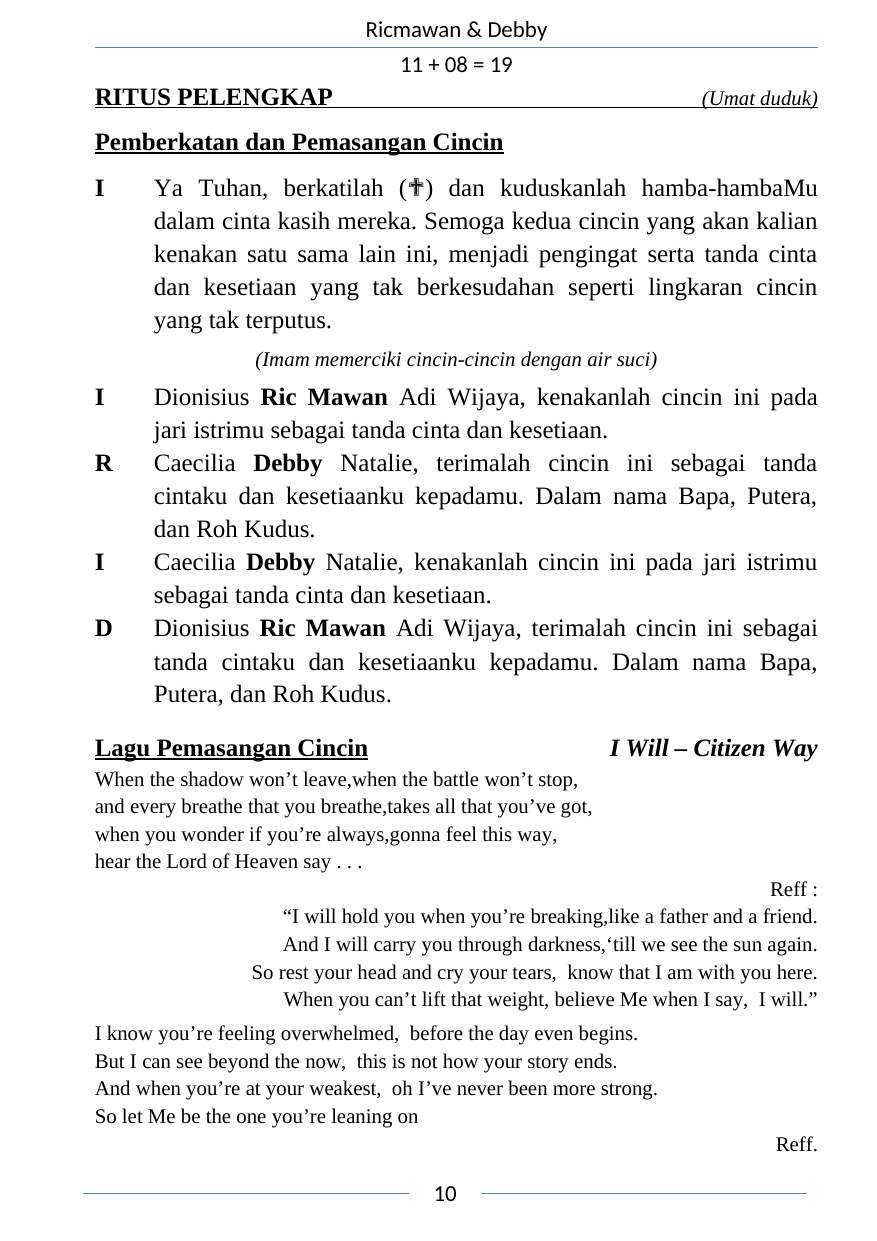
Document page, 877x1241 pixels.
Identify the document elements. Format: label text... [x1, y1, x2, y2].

text Pemberkatan dan Pemasangan Cincin [94, 127, 818, 156]
text when you wonder if you’re always,gonna feel this way, [94, 822, 818, 846]
text When you can’t lift that weight, believe Me when I say, I will.” [94, 987, 818, 1011]
text And I will carry you through darkness,‘till we see the sun again. [94, 932, 818, 956]
text But I can see beyond the now, this is not how your story ends. [94, 1049, 818, 1073]
text and every breathe that you breathe,takes all that you’ve got, [94, 794, 818, 818]
text Lagu Pemasangan Cincin I Will – Citizen Way [94, 733, 818, 762]
text “I will hold you when you’re breaking,like a father and a friend. [94, 904, 818, 928]
text D Dionisius Ric Mawan Adi Wijaya, terimalah cincin ini sebagai tanda cintaku dan kesetiaanku kepadamu. Dalam nama Bapa, Putera, dan Roh Kudus. [94, 613, 818, 708]
text Reff. [94, 1132, 818, 1156]
text So rest your head and cry your tears, know that I am with you here. [94, 960, 818, 984]
text I Ya Tuhan, berkatilah () dan kuduskanlah hamba-hambaMu dalam cinta kasih mereka. Semoga kedua cincin yang akan kalian kenakan satu sama lain ini, menjadi pengingat serta tanda cinta dan kesetiaan yang tak berkesudahan seperti lingkaran cincin yang tak terputus. [94, 173, 818, 334]
text hear the Lord of Heaven say . . . [94, 849, 818, 873]
text RITUS PELENGKAP (Umat duduk) [94, 82, 818, 107]
text Reff : [94, 877, 818, 901]
text I know you’re feeling overwhelmed, before the day even begins. [94, 1021, 818, 1045]
text And when you’re at your weakest, oh I’ve never been more strong. [94, 1076, 818, 1100]
text (Imam memerciki cincin-cincin dengan air suci) [94, 346, 818, 371]
text When the shadow won’t leave,when the battle won’t stop, [94, 766, 818, 791]
text So let Me be the one you’re leaning on [94, 1104, 818, 1128]
text I Dionisius Ric Mawan Adi Wijaya, kenakanlah cincin ini pada jari istrimu sebagai tanda cinta dan kesetiaan. [94, 382, 818, 444]
text I Caecilia Debby Natalie, kenakanlah cincin ini pada jari istrimu sebagai tanda cinta dan kesetiaan. [94, 547, 818, 609]
text R Caecilia Debby Natalie, terimalah cincin ini sebagai tanda cintaku dan kesetiaanku kepadamu. Dalam nama Bapa, Putera, dan Roh Kudus. [94, 448, 818, 543]
